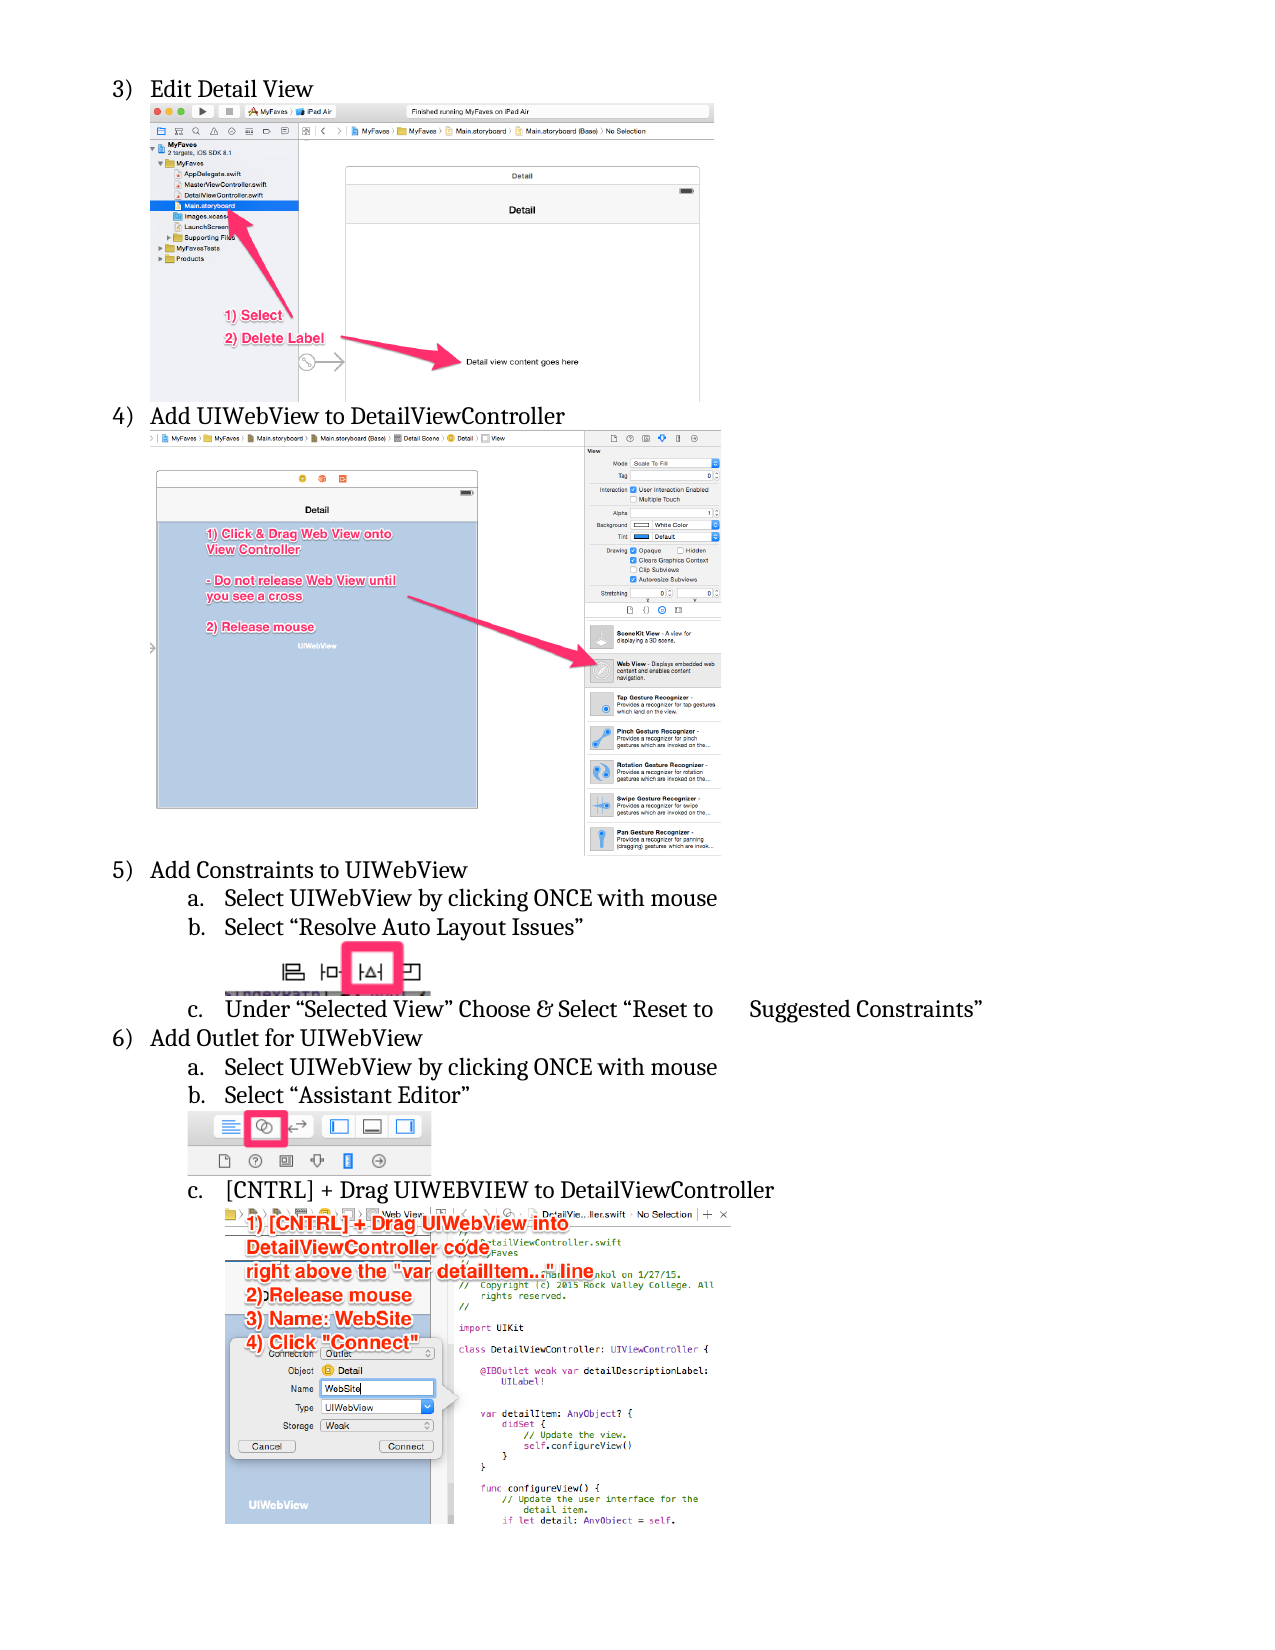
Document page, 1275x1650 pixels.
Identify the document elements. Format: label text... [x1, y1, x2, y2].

picture [225, 1204, 731, 1524]
list Select UIWebView by clicking ONCE with mouse [187, 1053, 1200, 1081]
list Under “Selected View” Choose & Select “Reset to Suggested Constraints” [187, 995, 1200, 1024]
list Add Constraints to UIWebView [112, 856, 1200, 884]
list Add Outlet for UIWebView [112, 1024, 1200, 1053]
list Select “Resolve Auto Layout Issues” [187, 913, 1200, 995]
list Select UIWebView by clicking ONCE with mouse [187, 884, 1200, 913]
picture [150, 430, 722, 856]
picture [225, 941, 431, 996]
picture [150, 103, 715, 402]
list Select “Assistant Editor” [187, 1081, 1200, 1110]
picture [187, 1110, 432, 1176]
